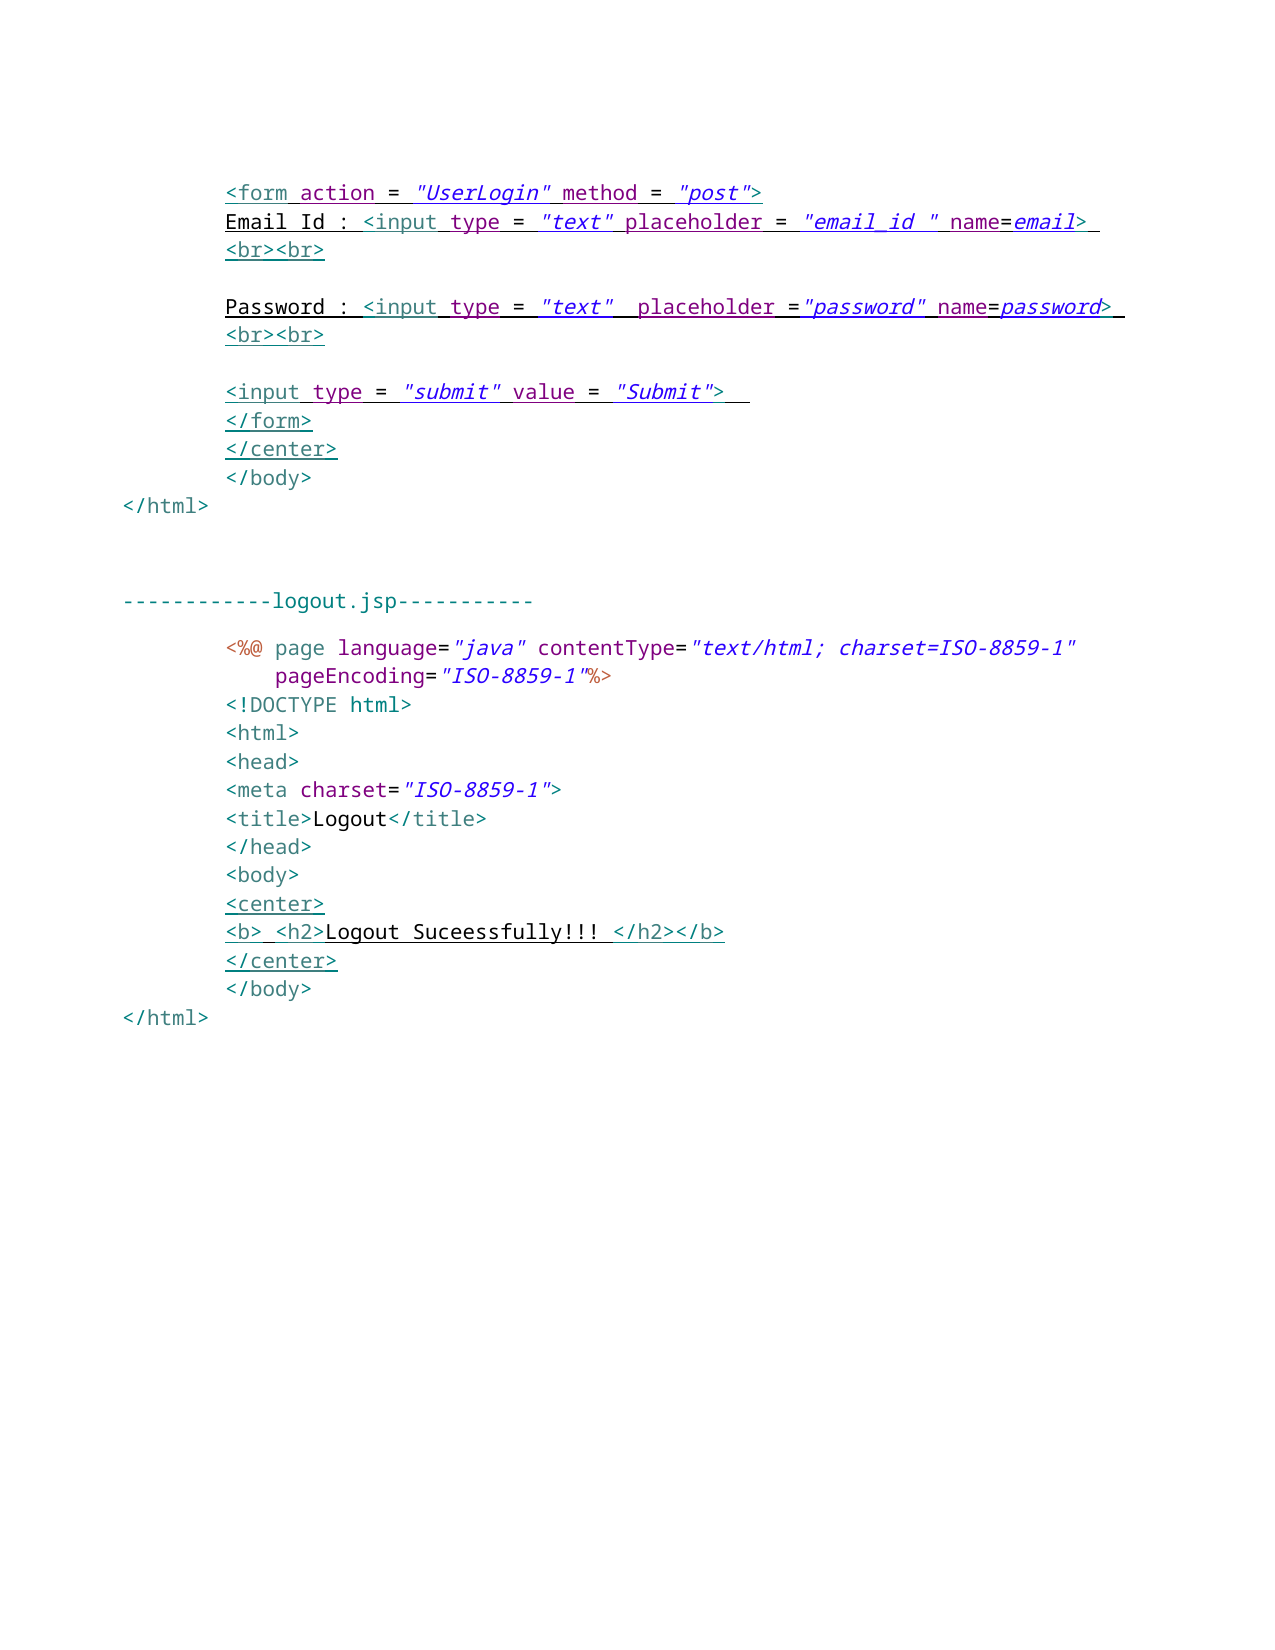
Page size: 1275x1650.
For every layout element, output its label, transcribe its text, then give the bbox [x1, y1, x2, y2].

text </body> [225, 974, 1125, 1003]
text <head> [225, 747, 1125, 775]
text <html> [225, 718, 1125, 747]
text <input type = "submit" value = "Submit"> [225, 377, 1125, 406]
text ------------logout.jsp----------- [122, 586, 1125, 614]
text <meta charset="ISO-8859-1"> [225, 775, 1125, 804]
text Password : <input type = "text" placeholder ="password" name=password> <br><br> [225, 318, 1125, 349]
text pageEncoding="ISO-8859-1"%> [225, 662, 1125, 690]
text </html> [122, 1003, 1125, 1031]
text </center> [225, 434, 1125, 463]
text </body> [225, 463, 1125, 491]
text </form> [225, 406, 1125, 434]
text Email Id : <input type = "text" placeholder = "email_id " name=email> <br><br> [225, 207, 1125, 264]
text Password : <input type = "text" placeholder ="password" name=password> <br><br> [225, 292, 1125, 316]
text <title>Logout</title> [225, 804, 1125, 832]
text </center> [225, 946, 1125, 974]
text <!DOCTYPE html> [225, 690, 1125, 718]
text <body> [225, 861, 1125, 889]
text </html> [122, 491, 1125, 520]
text <center> [225, 889, 1125, 917]
text <%@ page language="java" contentType="text/html; charset=ISO-8859-1" [225, 633, 1125, 662]
text </head> [225, 832, 1125, 861]
text <b> <h2>Logout Suceessfully!!! </h2></b> [225, 917, 1125, 946]
text <form action = "UserLogin" method = "post"> [225, 178, 1125, 207]
